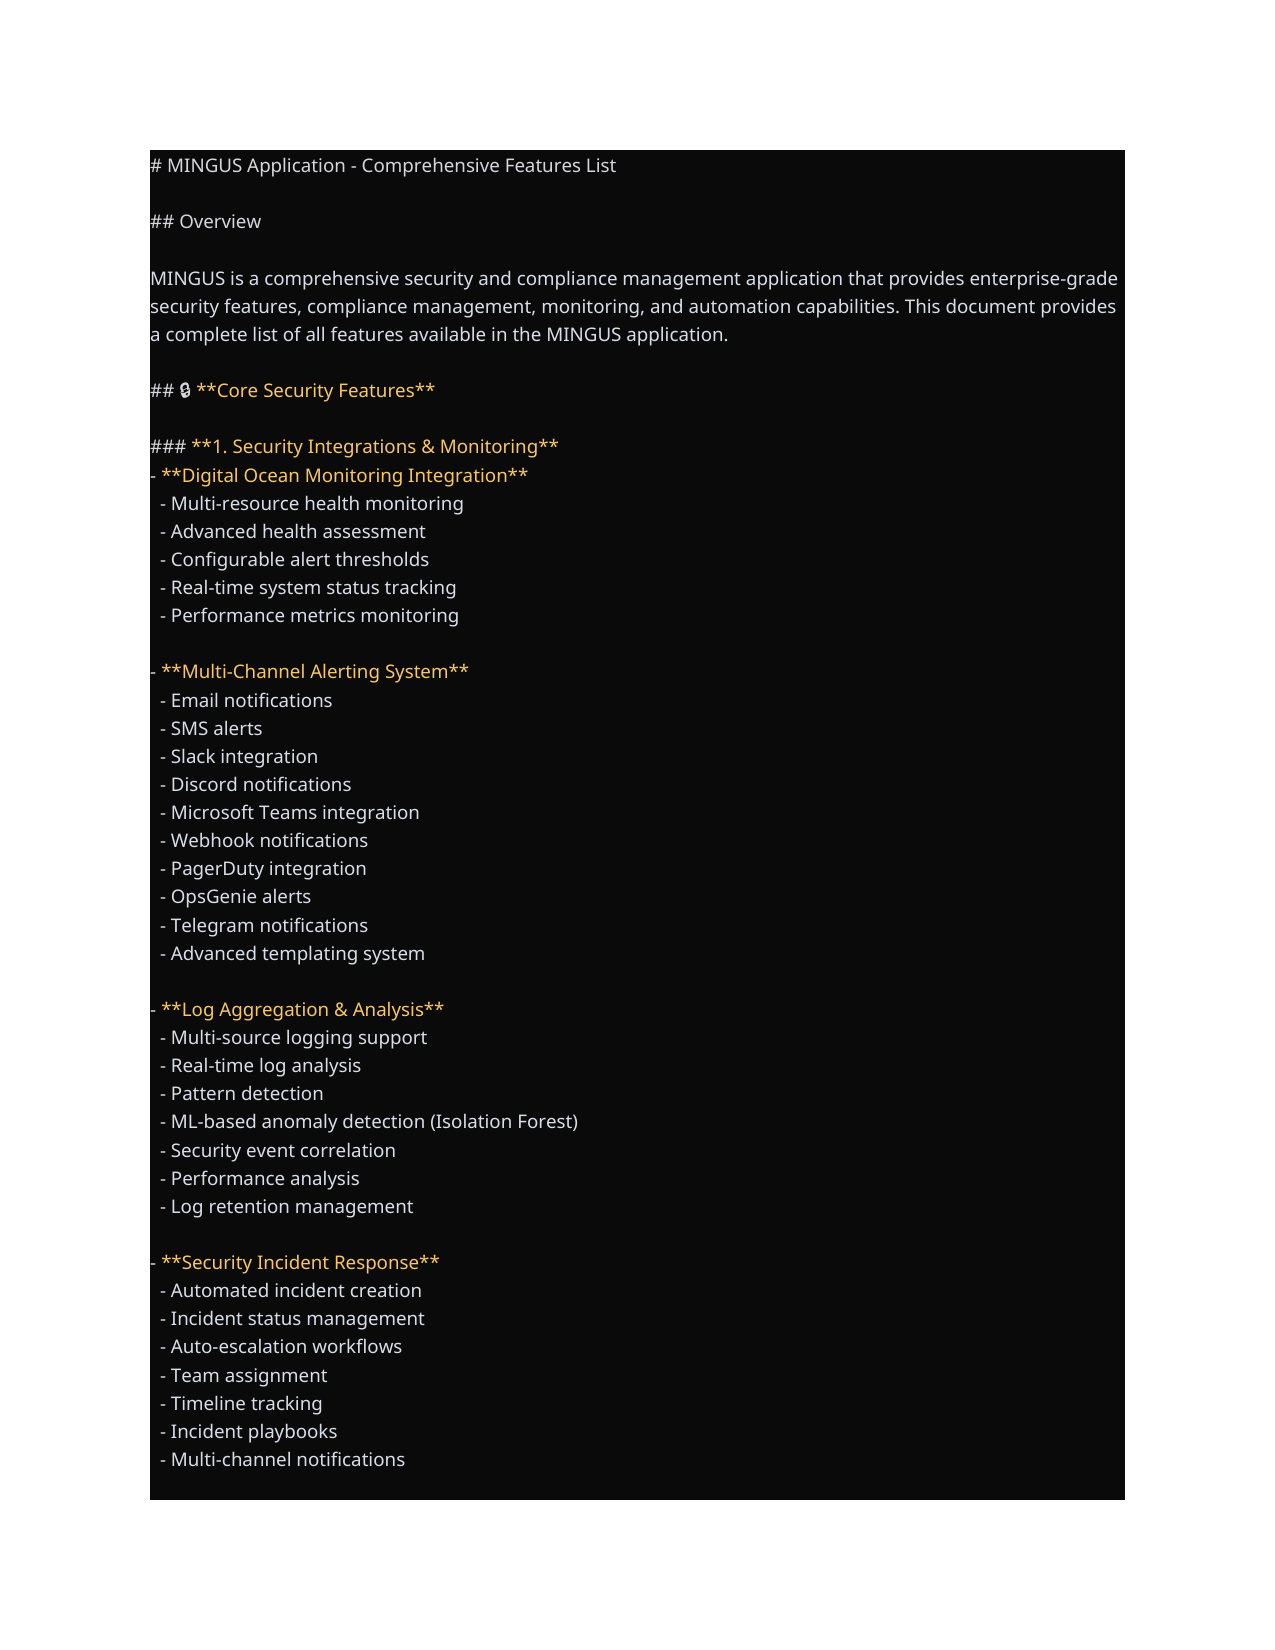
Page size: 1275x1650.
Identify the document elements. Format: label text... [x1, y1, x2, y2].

text - Advanced templating system [150, 937, 1125, 966]
text - Pattern detection [150, 1078, 1125, 1106]
text ### **1. Security Integrations & Monitoring** [150, 431, 1125, 459]
text - Microsoft Teams integration [150, 797, 1125, 825]
text - Performance analysis [150, 1162, 1125, 1191]
text - Slack integration [150, 741, 1125, 769]
text - Discord notifications [150, 769, 1125, 797]
text - Incident status management [150, 1303, 1125, 1331]
text - Configurable alert thresholds [150, 544, 1125, 572]
text - Multi-source logging support [150, 1022, 1125, 1050]
text - Telegram notifications [150, 909, 1125, 937]
text ## Overview [150, 206, 1125, 234]
text MINGUS is a comprehensive security and compliance management application that provides enterprise-grade security features, compliance management, monitoring, and automation capabilities. This document provides a complete list of all features available in the MINGUS application. [150, 262, 1125, 347]
text - Email notifications [150, 684, 1125, 712]
text - **Log Aggregation & Analysis** [150, 994, 1125, 1022]
text - Team assignment [150, 1359, 1125, 1387]
text - Real-time system status tracking [150, 572, 1125, 600]
text - **Digital Ocean Monitoring Integration** [150, 459, 1125, 487]
text - PagerDuty integration [150, 853, 1125, 881]
text - SMS alerts [150, 712, 1125, 741]
text - ML-based anomaly detection (Isolation Forest) [150, 1106, 1125, 1134]
text - Automated incident creation [150, 1275, 1125, 1303]
text - Multi-channel notifications [150, 1444, 1125, 1472]
text - Real-time log analysis [150, 1050, 1125, 1078]
text - **Multi-Channel Alerting System** [150, 656, 1125, 684]
text - Security event correlation [150, 1134, 1125, 1162]
text - Webhook notifications [150, 825, 1125, 853]
text - Timeline tracking [150, 1387, 1125, 1416]
text - Auto-escalation workflows [150, 1331, 1125, 1359]
text ## 🔒 **Core Security Features** [150, 375, 1125, 403]
text - Advanced health assessment [150, 516, 1125, 544]
text - Multi-resource health monitoring [150, 487, 1125, 516]
text # MINGUS Application - Comprehensive Features List [150, 150, 1125, 178]
text - Incident playbooks [150, 1416, 1125, 1444]
text - Log retention management [150, 1191, 1125, 1219]
text - Performance metrics monitoring [150, 600, 1125, 628]
text - **Security Incident Response** [150, 1247, 1125, 1275]
text - OpsGenie alerts [150, 881, 1125, 909]
